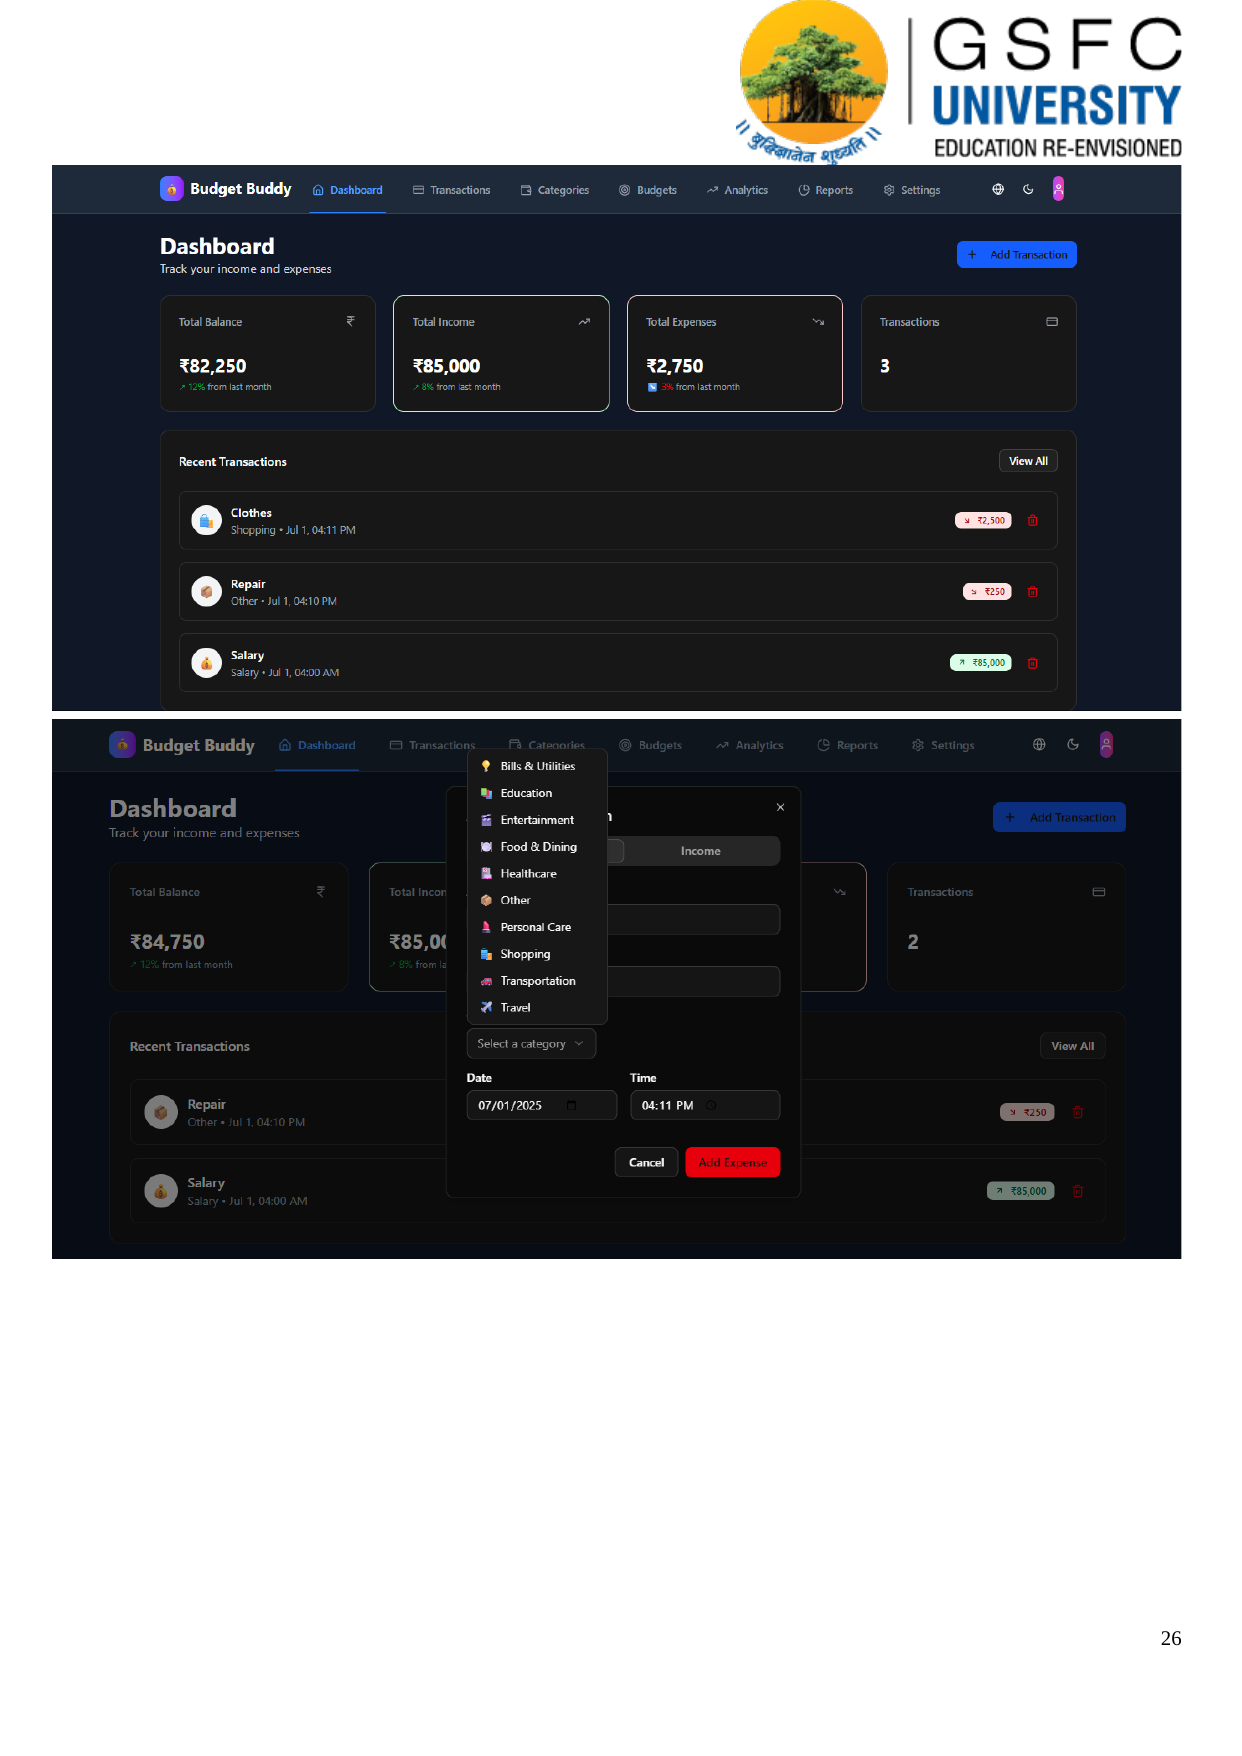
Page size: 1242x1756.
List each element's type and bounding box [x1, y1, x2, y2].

picture [52, 0, 1182, 711]
picture [52, 719, 1182, 1259]
